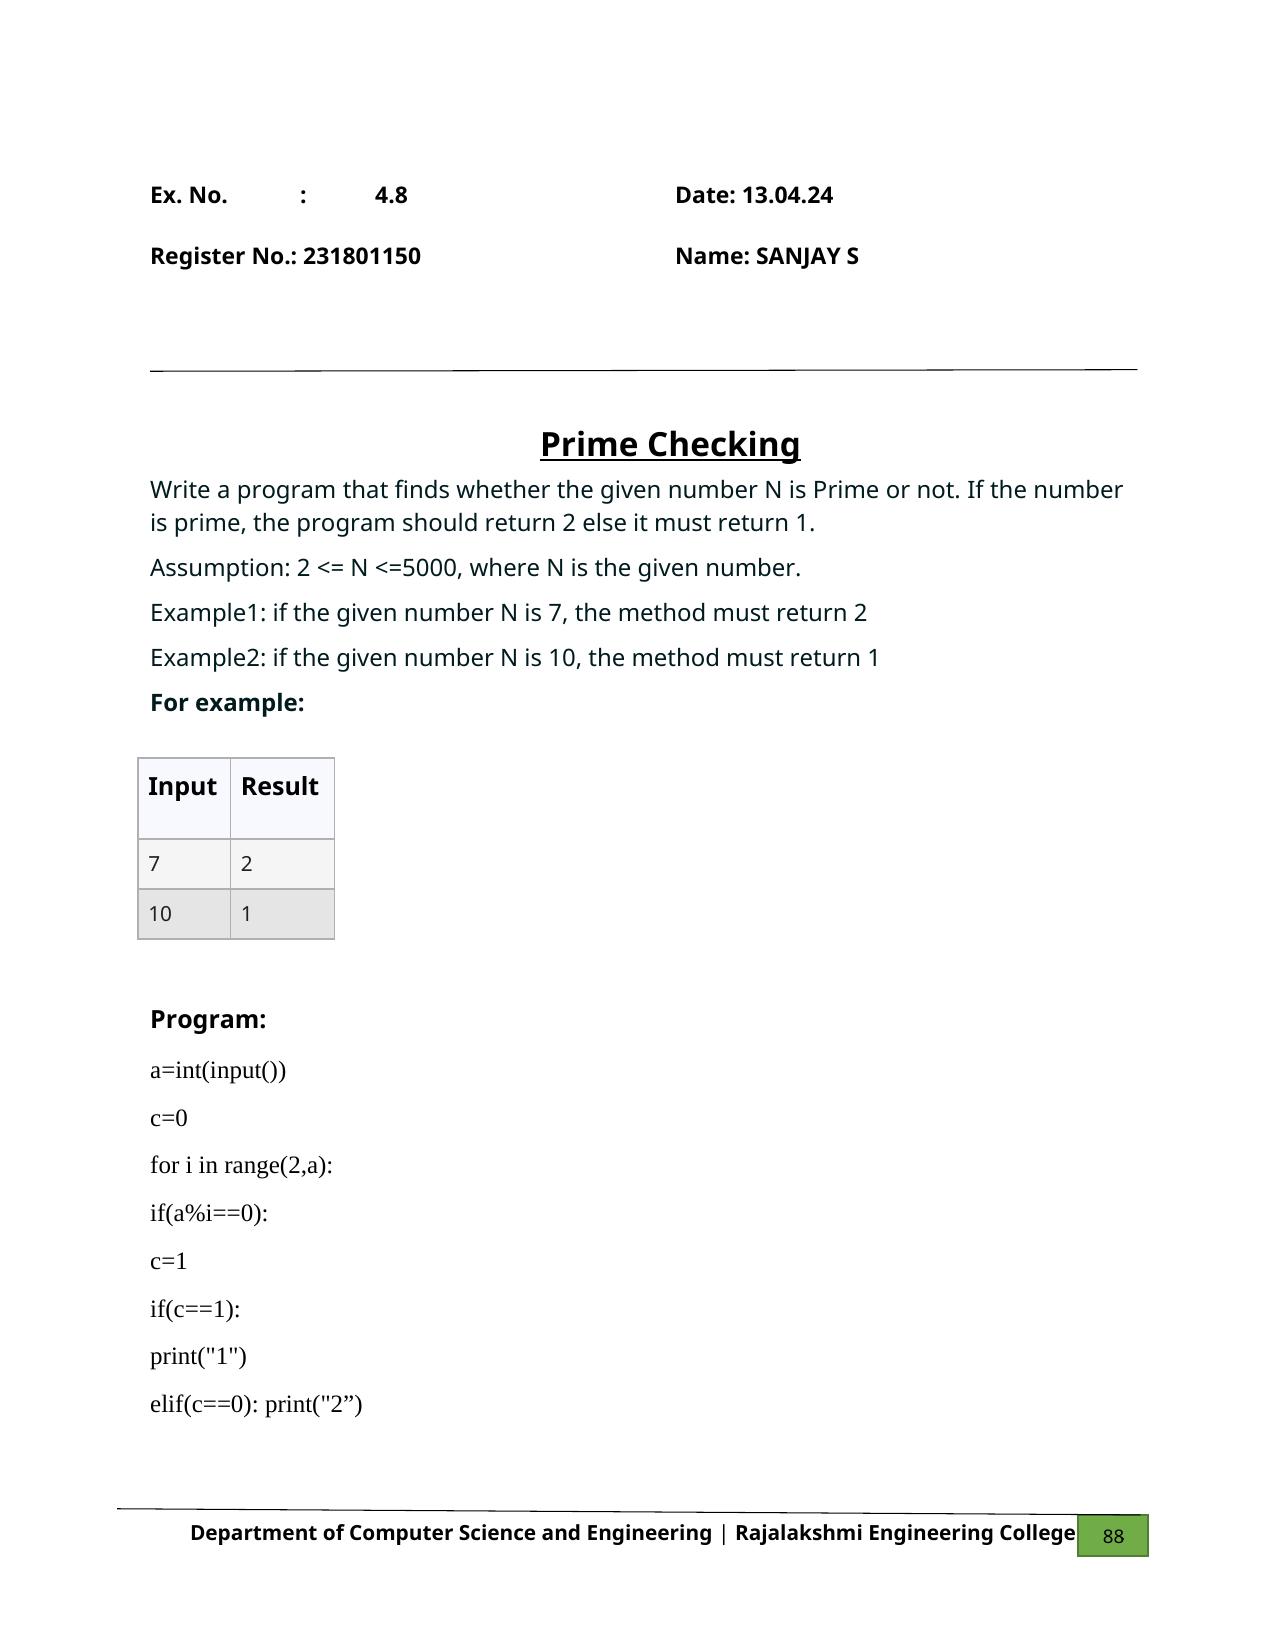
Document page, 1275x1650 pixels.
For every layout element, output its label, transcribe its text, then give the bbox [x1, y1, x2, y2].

text Write a program that finds whether the given number N is Prime or not. If the number is prime, the program should return 2 else it must return 1. [150, 473, 1125, 538]
text Assumption: 2 <= N <=5000, where N is the given number. [150, 551, 1125, 583]
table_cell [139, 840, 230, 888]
text if(c==1): [150, 1294, 1125, 1322]
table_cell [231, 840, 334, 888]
text Example2: if the given number N is 10, the method must return 1 [150, 641, 1125, 673]
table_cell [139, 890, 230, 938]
text c=1 [150, 1246, 1125, 1275]
text for i in range(2,a): [150, 1151, 1125, 1179]
text Program: [150, 1002, 1125, 1036]
text elif(c==0): print("2”) [150, 1389, 1125, 1418]
text if(a%i==0): [150, 1198, 1125, 1227]
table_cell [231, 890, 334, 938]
text a=int(input()) [150, 1055, 1125, 1084]
text c=0 [150, 1103, 1125, 1132]
text For example: [150, 686, 1125, 719]
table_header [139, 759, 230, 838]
text print("1") [150, 1341, 1125, 1370]
text Ex. No. : 4.8 Date: 13.04.24 [150, 179, 1125, 210]
text Register No.: 231801150 Name: SANJAY S [150, 239, 1125, 271]
text Prime Checking [216, 421, 1125, 466]
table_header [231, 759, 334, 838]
text Example1: if the given number N is 7, the method must return 2 [150, 596, 1125, 628]
